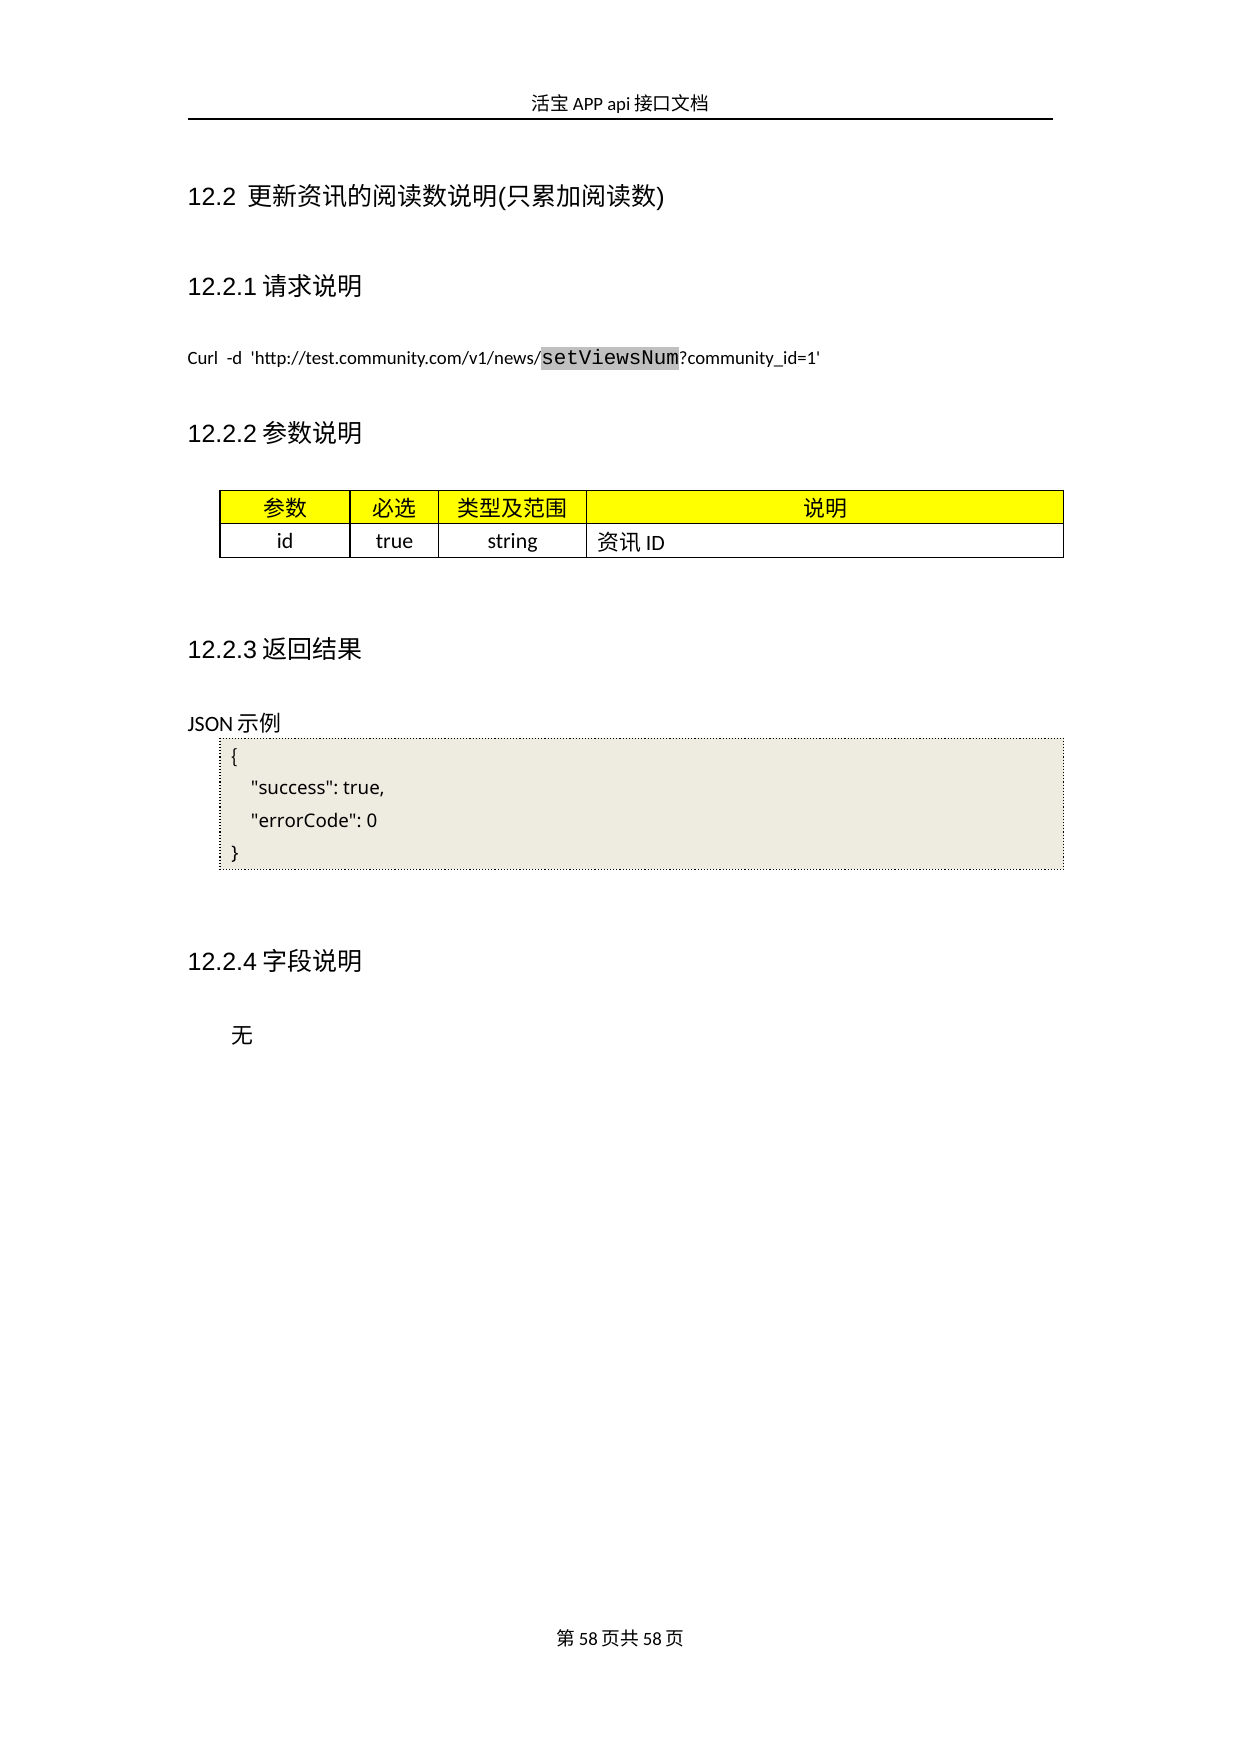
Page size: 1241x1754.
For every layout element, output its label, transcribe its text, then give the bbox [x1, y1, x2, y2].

subtitle 请求说明 [187, 252, 1053, 317]
table_header 类型及范围 [439, 491, 586, 523]
table_cell string [439, 524, 586, 557]
table_cell 资讯ID [587, 524, 1063, 557]
text JSON示例 [187, 705, 1053, 738]
table_header 必选 [351, 491, 438, 523]
table_header 说明 [587, 491, 1063, 523]
text Curl -d 'http://test.community.com/v1/news/setViewsNum?community_id=1' [187, 342, 1053, 374]
table_header { "success": true, "errorCode": 0 } [220, 738, 1064, 869]
table_cell id [221, 524, 349, 557]
subtitle 更新资讯的阅读数说明(只累加阅读数) [187, 162, 1053, 227]
text 无 [231, 1017, 1053, 1050]
subtitle 字段说明 [187, 927, 1053, 992]
subtitle 参数说明 [187, 399, 1053, 464]
table_cell true [351, 524, 438, 557]
subtitle 返回结果 [187, 615, 1053, 680]
table_header 参数 [221, 491, 349, 523]
